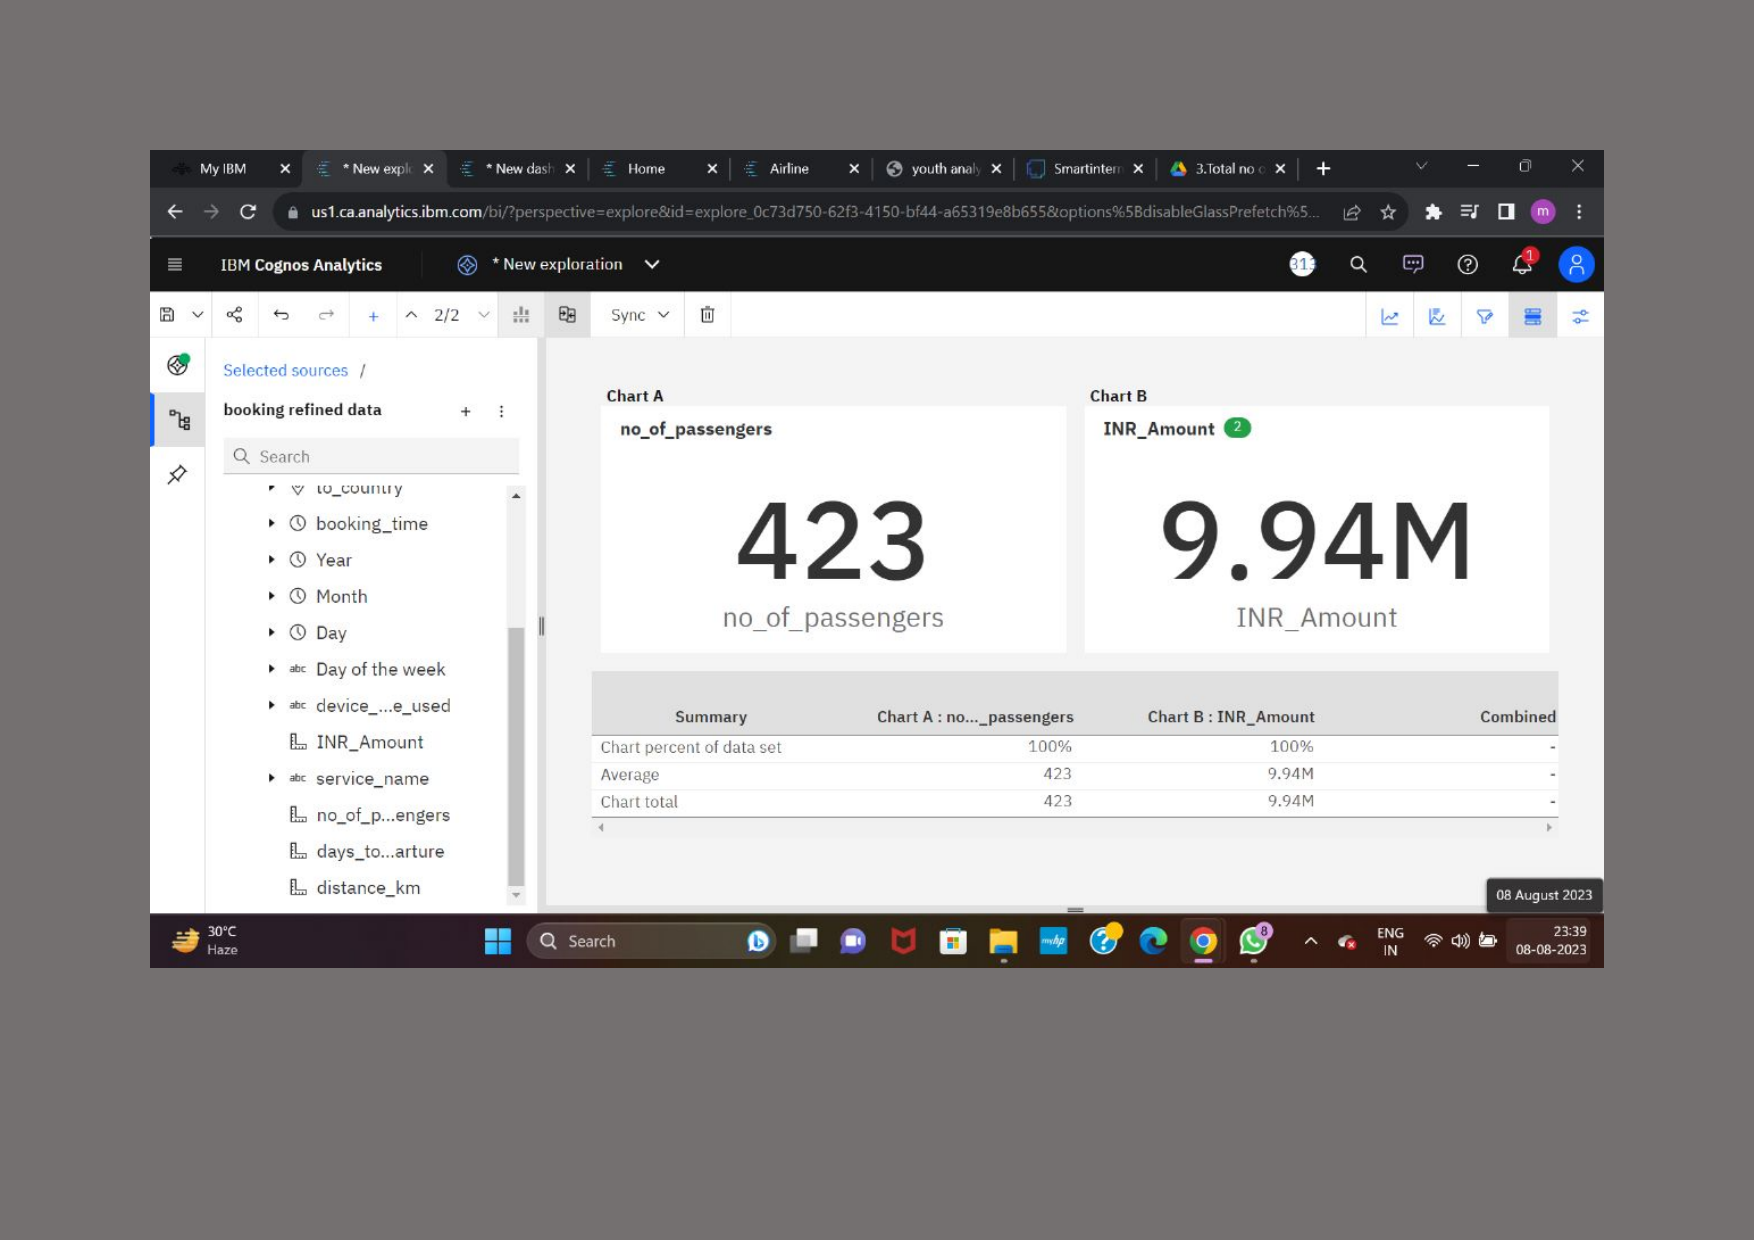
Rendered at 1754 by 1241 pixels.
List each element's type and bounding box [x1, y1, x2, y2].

picture [150, 150, 1604, 968]
